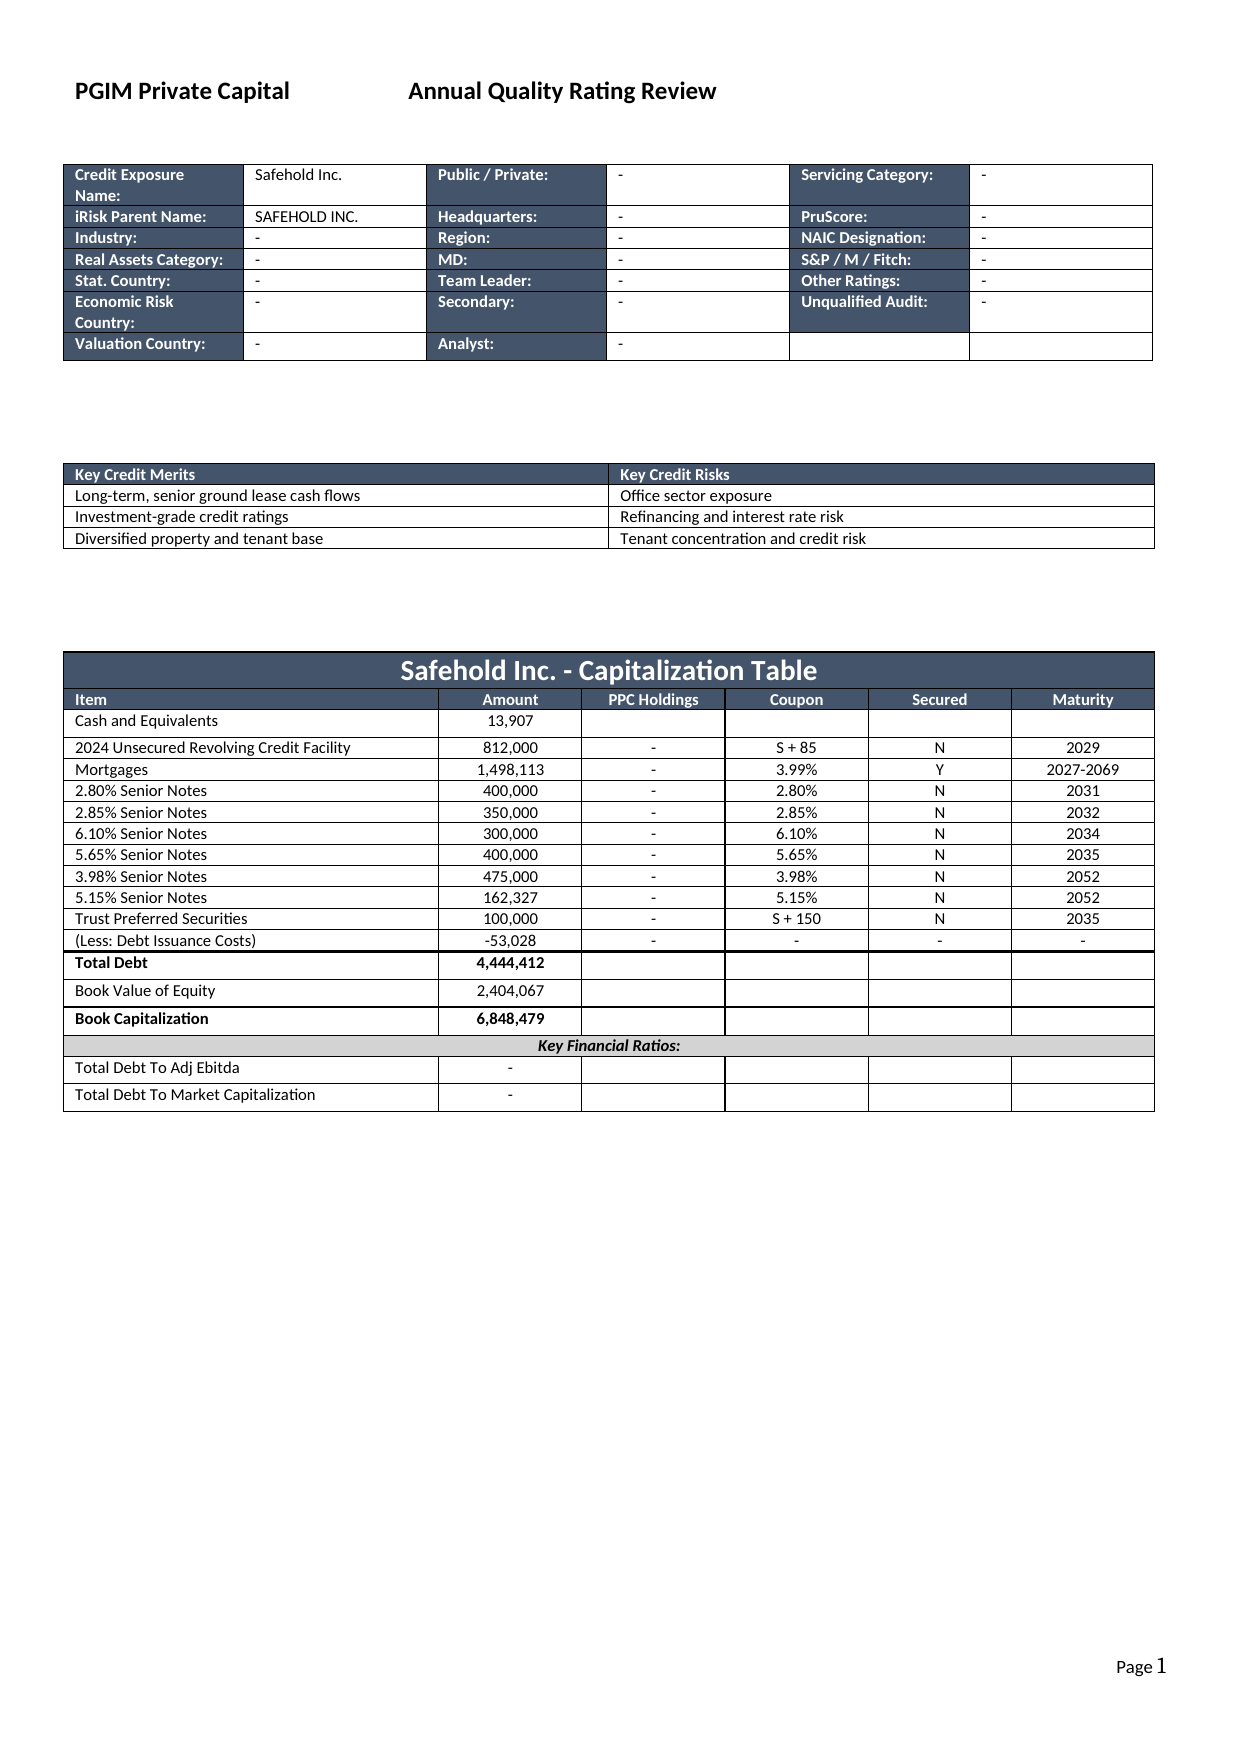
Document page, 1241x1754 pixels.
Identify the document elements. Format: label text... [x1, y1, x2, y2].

table_cell 4,444,412 [439, 953, 581, 979]
table_cell Total Debt To Market Capitalization [64, 1084, 438, 1111]
table_cell - [582, 845, 724, 865]
table_cell - [607, 270, 789, 291]
table_cell Total Debt [64, 953, 438, 979]
table_cell Team Leader: [427, 270, 606, 291]
table_cell [582, 1084, 724, 1111]
table_cell - [607, 228, 789, 248]
table_cell [582, 710, 724, 737]
table_cell 100,000 [439, 909, 581, 929]
table_cell - [582, 823, 724, 843]
table_cell N [869, 802, 1011, 822]
table_cell 1,498,113 [439, 759, 581, 779]
table_cell 2.85% Senior Notes [64, 802, 438, 822]
table_cell Unqualified Audit: [790, 292, 969, 332]
table_cell Coupon [726, 689, 868, 709]
table_cell Item [64, 689, 438, 709]
table_cell Total Debt To Adj Ebitda [64, 1057, 438, 1083]
table_cell Mortgages [64, 759, 438, 779]
table_cell Industry: [64, 228, 243, 248]
table_cell - [582, 930, 724, 950]
table_cell [582, 1008, 724, 1034]
table_cell [790, 333, 969, 360]
table_header Safehold Inc. - Capitalization Table [64, 653, 1154, 688]
table_cell [726, 1084, 868, 1111]
table_cell N [869, 887, 1011, 908]
table_cell N [869, 845, 1011, 865]
table_cell - [726, 930, 868, 950]
table_cell S + 150 [726, 909, 868, 929]
table_cell N [869, 738, 1011, 758]
table_cell - [582, 887, 724, 908]
table_cell [1012, 980, 1154, 1006]
table_cell iRisk Parent Name: [64, 206, 243, 227]
table_cell - [582, 738, 724, 758]
table_cell [1012, 710, 1154, 737]
table_cell 2035 [1012, 909, 1154, 929]
table_cell S + 85 [726, 738, 868, 758]
table_cell 812,000 [439, 738, 581, 758]
table_cell Refinancing and interest rate risk [609, 507, 1154, 527]
table_cell - [244, 333, 426, 360]
table_cell 2.80% [726, 781, 868, 801]
table_cell PruScore: [790, 206, 969, 227]
table_cell PPC Holdings [582, 689, 724, 709]
table_cell - [869, 930, 1011, 950]
table_cell [726, 953, 868, 979]
table_cell 6,848,479 [439, 1008, 581, 1034]
table_cell NAIC Designation: [790, 228, 969, 248]
table_cell [582, 1057, 724, 1083]
table_cell [726, 980, 868, 1006]
table_header - [607, 165, 789, 205]
table_cell - [244, 292, 426, 332]
table_cell 5.15% [726, 887, 868, 908]
table_cell - [970, 292, 1152, 332]
table_header Public / Private: [427, 165, 606, 205]
table_cell Other Ratings: [790, 270, 969, 291]
table_cell [869, 1057, 1011, 1083]
table_cell 5.15% Senior Notes [64, 887, 438, 908]
table_cell 5.65% [726, 845, 868, 865]
table_cell S&P / M / Fitch: [790, 249, 969, 269]
table_cell Region: [427, 228, 606, 248]
table_cell MD: [427, 249, 606, 269]
table_cell [970, 333, 1152, 360]
table_cell (Less: Debt Issuance Costs) [64, 930, 438, 950]
table_header Key Credit Merits [64, 464, 608, 484]
table_cell Headquarters: [427, 206, 606, 227]
table_cell 6.10% [726, 823, 868, 843]
table_cell [1012, 1084, 1154, 1111]
table_cell 2,404,067 [439, 980, 581, 1006]
table_cell N [869, 866, 1011, 886]
table_cell N [869, 823, 1011, 843]
table_cell 350,000 [439, 802, 581, 822]
table_cell [726, 1057, 868, 1083]
table_cell 3.98% Senior Notes [64, 866, 438, 886]
table_cell - [244, 228, 426, 248]
table_cell 162,327 [439, 887, 581, 908]
table_cell Valuation Country: [64, 333, 243, 360]
table_cell 2024 Unsecured Revolving Credit Facility [64, 738, 438, 758]
table_cell - [582, 781, 724, 801]
table_header Safehold Inc. [244, 165, 426, 205]
table_cell 2.85% [726, 802, 868, 822]
table_cell Real Assets Category: [64, 249, 243, 269]
table_cell 2034 [1012, 823, 1154, 843]
table_cell Investment-grade credit ratings [64, 507, 608, 527]
table_cell Key Financial Ratios: [64, 1036, 1154, 1056]
table_cell Book Capitalization [64, 1008, 438, 1034]
table_header Credit Exposure Name: [64, 165, 243, 205]
table_cell Book Value of Equity [64, 980, 438, 1006]
table_cell - [439, 1057, 581, 1083]
table_cell 300,000 [439, 823, 581, 843]
table_cell Trust Preferred Securities [64, 909, 438, 929]
table_cell 400,000 [439, 781, 581, 801]
table_cell [582, 980, 724, 1006]
table_cell [869, 980, 1011, 1006]
table_cell [869, 953, 1011, 979]
table_cell [1012, 1057, 1154, 1083]
table_cell - [582, 866, 724, 886]
table_cell - [582, 759, 724, 779]
table_cell Long-term, senior ground lease cash flows [64, 485, 608, 506]
table_cell Office sector exposure [609, 485, 1154, 506]
table_cell 2031 [1012, 781, 1154, 801]
table_cell 3.99% [726, 759, 868, 779]
table_cell [726, 1008, 868, 1034]
table_cell 2035 [1012, 845, 1154, 865]
table_cell SAFEHOLD INC. [244, 206, 426, 227]
table_cell [1012, 1008, 1154, 1034]
table_cell [1012, 953, 1154, 979]
table_cell - [607, 249, 789, 269]
table_cell - [970, 270, 1152, 291]
table_cell - [582, 909, 724, 929]
table_cell Secured [869, 689, 1011, 709]
table_cell - [970, 206, 1152, 227]
table_cell 2029 [1012, 738, 1154, 758]
table_cell - [1012, 930, 1154, 950]
table_cell [582, 953, 724, 979]
table_cell - [607, 333, 789, 360]
table_cell [869, 1008, 1011, 1034]
table_cell Maturity [1012, 689, 1154, 709]
table_cell Cash and Equivalents [64, 710, 438, 737]
table_cell Y [869, 759, 1011, 779]
table_cell 13,907 [439, 710, 581, 737]
table_cell - [244, 249, 426, 269]
table_cell 400,000 [439, 845, 581, 865]
table_header - [970, 165, 1152, 205]
table_cell -53,028 [439, 930, 581, 950]
table_cell Analyst: [427, 333, 606, 360]
table_cell 3.98% [726, 866, 868, 886]
table_cell [726, 710, 868, 737]
table_cell N [869, 781, 1011, 801]
table_cell 2032 [1012, 802, 1154, 822]
table_cell [869, 1084, 1011, 1111]
table_cell - [607, 292, 789, 332]
table_cell 475,000 [439, 866, 581, 886]
table_cell - [970, 249, 1152, 269]
table_cell Secondary: [427, 292, 606, 332]
table_cell - [244, 270, 426, 291]
table_cell Amount [439, 689, 581, 709]
table_cell 2027-2069 [1012, 759, 1154, 779]
table_header Key Credit Risks [609, 464, 1154, 484]
table_cell - [439, 1084, 581, 1111]
table_header Servicing Category: [790, 165, 969, 205]
table_cell 5.65% Senior Notes [64, 845, 438, 865]
table_cell 6.10% Senior Notes [64, 823, 438, 843]
table_cell - [970, 228, 1152, 248]
table_cell 2052 [1012, 887, 1154, 908]
table_cell [869, 710, 1011, 737]
table_cell Tenant concentration and credit risk [609, 528, 1154, 548]
table_cell Stat. Country: [64, 270, 243, 291]
table_cell 2.80% Senior Notes [64, 781, 438, 801]
table_cell - [607, 206, 789, 227]
table_cell - [582, 802, 724, 822]
table_cell Diversified property and tenant base [64, 528, 608, 548]
table_cell N [869, 909, 1011, 929]
table_cell 2052 [1012, 866, 1154, 886]
table_cell Economic Risk Country: [64, 292, 243, 332]
